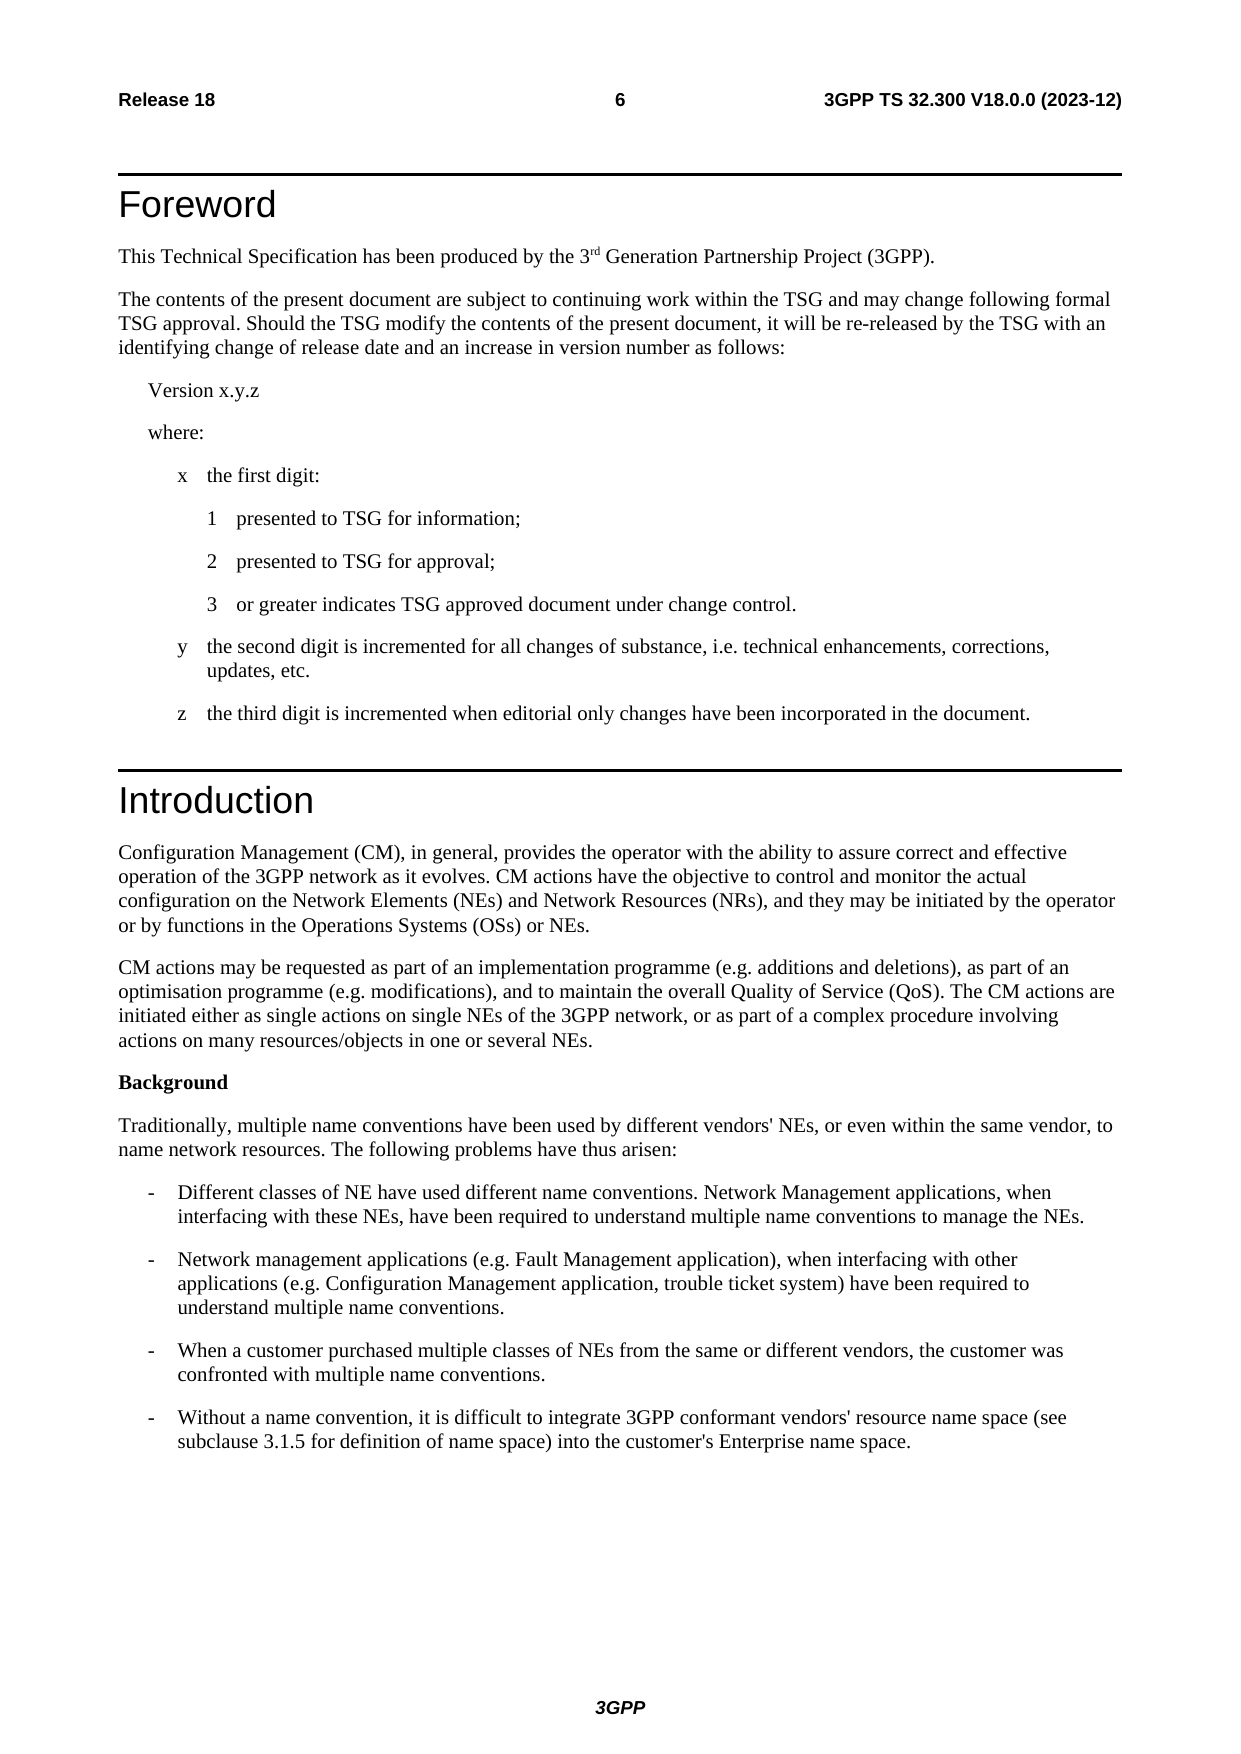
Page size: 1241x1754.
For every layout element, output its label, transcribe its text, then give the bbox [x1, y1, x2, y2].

text x the first digit: [177, 463, 1122, 487]
subtitle Foreword [118, 176, 1122, 225]
text y the second digit is incremented for all changes of substance, i.e. technical enhancements, corrections, updates, etc. [177, 634, 1122, 682]
text 2 presented to TSG for approval; [207, 549, 1122, 573]
text The contents of the present document are subject to continuing work within the TSG and may change following formal TSG approval. Should the TSG modify the contents of the present document, it will be re-released by the TSG with an identifying change of release date and an increase in version number as follows: [118, 287, 1122, 359]
text - Without a name convention, it is difficult to integrate 3GPP conformant vendors' resource name space (see subclause 3.1.5 for definition of name space) into the customer's name space. [148, 1405, 1122, 1453]
text Background [118, 1070, 1122, 1094]
text 3 or greater indicates TSG approved document under change control. [207, 592, 1122, 616]
text Configuration Management (CM), in general, provides the operator with the ability to assure correct and effective operation of the 3GPP network as it evolves. CM actions have the objective to control and monitor the actual configuration on the Network Elements (NEs) and Network Resources (NRs), and they may be initiated by the operator or by functions in the Operations Systems () or NEs. [118, 840, 1122, 937]
text - When a customer purchased multiple classes of NEs from the same or different vendors, the customer was confronted with multiple name conventions. [148, 1338, 1122, 1386]
subtitle Introduction [118, 772, 1122, 822]
text CM actions may be requested as part of an implementation programme (e.g. additions and deletions), as part of an optimisation programme (e.g. modifications), and to maintain the overall Quality of Service (QoS). The CM actions are initiated either as single actions on single NEs of the 3GPP network, or as part of a complex procedure involving actions on many resources/objects in one or several NEs. [118, 955, 1122, 1052]
text where: [148, 420, 1122, 444]
text This Technical Specification has been produced by the 3rd Generation Partnership Project (3GPP). [118, 244, 1122, 268]
text Traditionally, multiple name conventions have been used by different vendors' NEs, or even within the same vendor, to name network resources. The following problems have thus arisen: [118, 1113, 1122, 1161]
text - Different classes of NE have used different name conventions. Network Management applications, when interfacing with these NEs, have been required to understand multiple name conventions to manage the NEs. [148, 1180, 1122, 1228]
text - Network management applications (e.g. Fault Management application), when interfacing with other applications (e.g. Configuration Management application, trouble ticket system) have been required to understand multiple name conventions. [148, 1247, 1122, 1319]
text 1 presented to TSG for information; [207, 506, 1122, 530]
text z the third digit is incremented when editorial only changes have been incorporated in the document. [177, 701, 1122, 725]
text Version x.y.z [148, 377, 1122, 402]
